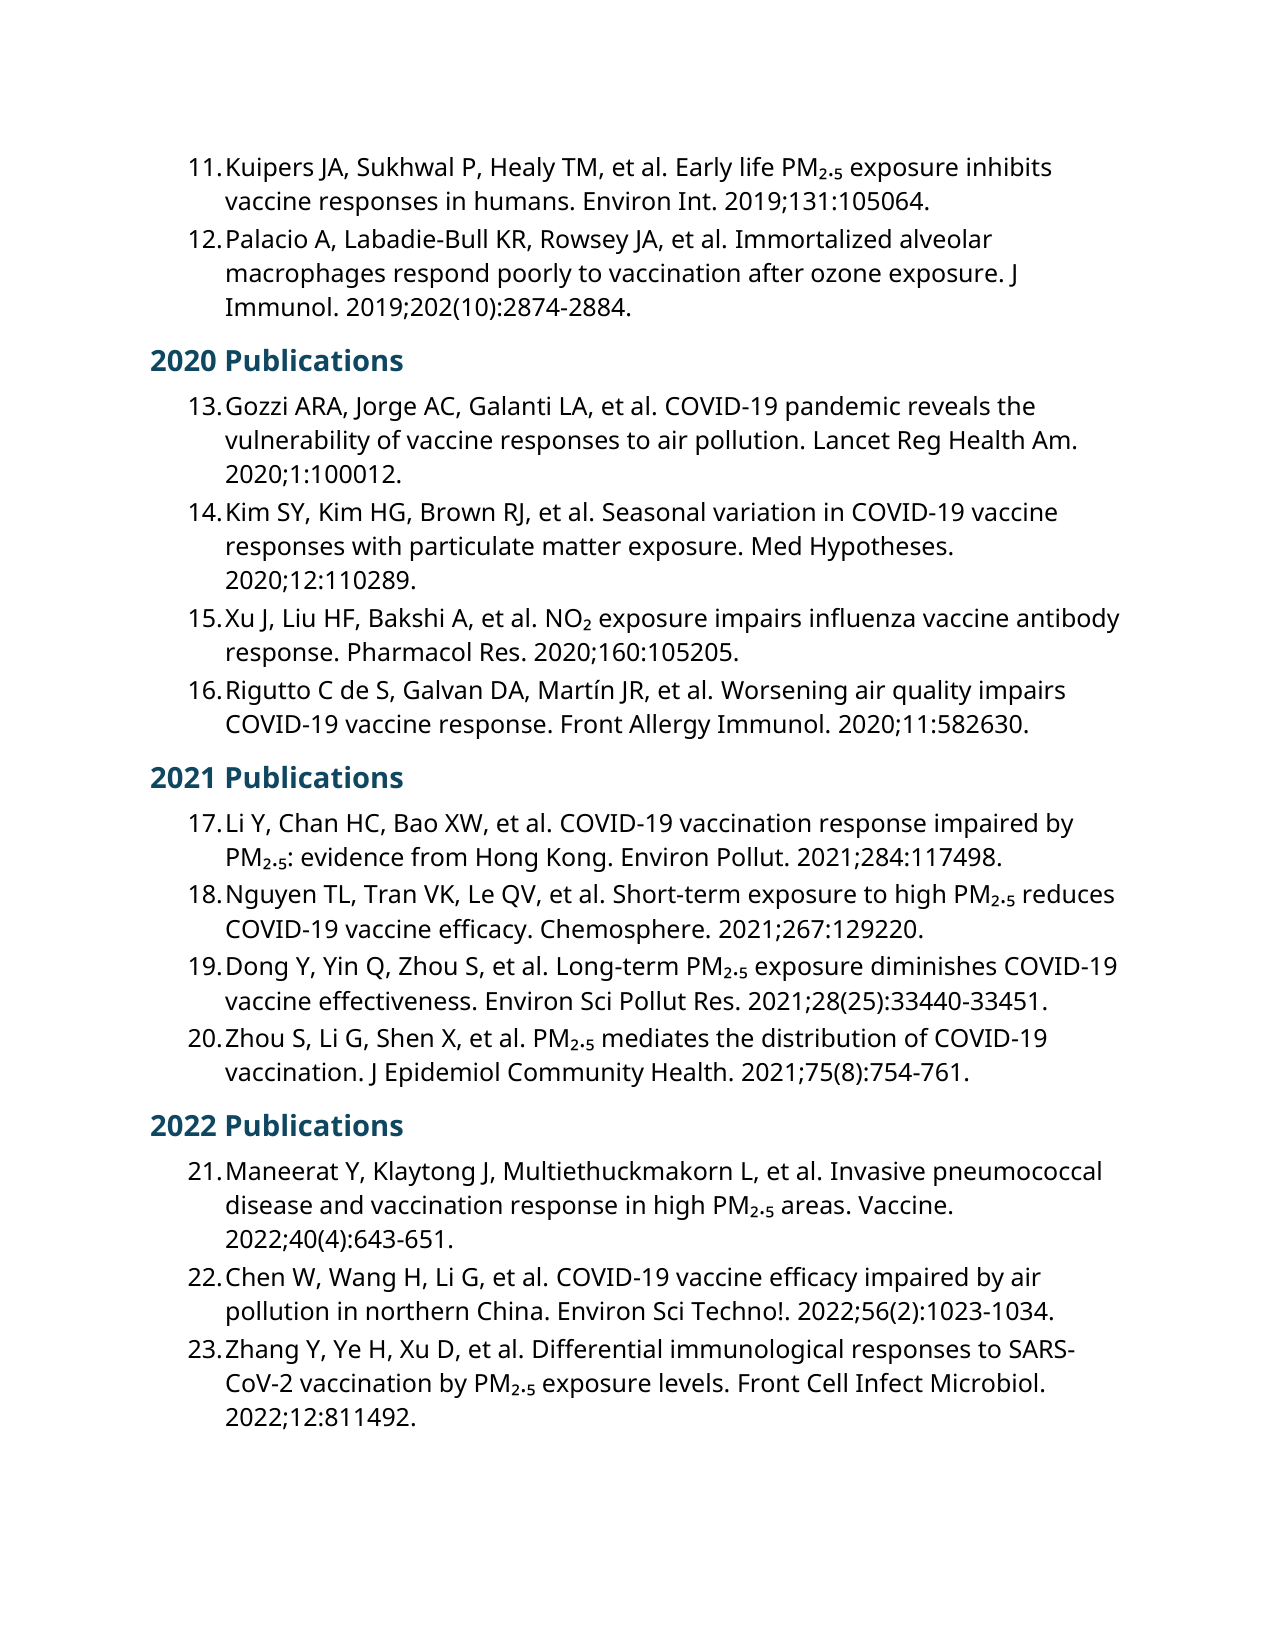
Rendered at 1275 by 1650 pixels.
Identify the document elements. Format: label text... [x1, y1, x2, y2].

list Maneerat Y, Klaytong J, Multiethuckmakorn L, et al. Invasive pneumococcal disease and vaccination response in high PM₂.₅ areas. Vaccine. 2022;40(4):643-651. [187, 1154, 1125, 1256]
subtitle 2021 Publications [150, 757, 1125, 797]
list Chen W, Wang H, Li G, et al. COVID-19 vaccine efficacy impaired by air pollution in northern China. Environ Sci Techno!. 2022;56(2):1023-1034. [187, 1260, 1125, 1328]
list Palacio A, Labadie-Bull KR, Rowsey JA, et al. Immortalized alveolar macrophages respond poorly to vaccination after ozone exposure. J Immunol. 2019;202(10):2874-2884. [187, 222, 1125, 324]
list Zhang Y, Ye H, Xu D, et al. Differential immunological responses to SARS-CoV-2 vaccination by PM₂.₅ exposure levels. Front Cell Infect Microbiol. 2022;12:811492. [187, 1332, 1125, 1434]
subtitle 2020 Publications [150, 341, 1125, 380]
subtitle 2022 Publications [150, 1106, 1125, 1145]
list Zhou S, Li G, Shen X, et al. PM₂.₅ mediates the distribution of COVID-19 vaccination. J Epidemiol Community Health. 2021;75(8):754-761. [187, 1021, 1125, 1089]
list Xu J, Liu HF, Bakshi A, et al. NO₂ exposure impairs influenza vaccine antibody response. Pharmacol Res. 2020;160:105205. [187, 601, 1125, 669]
list Rigutto C de S, Galvan DA, Martín JR, et al. Worsening air quality impairs COVID-19 vaccine response. Front Allergy Immunol. 2020;11:582630. [187, 672, 1125, 741]
list Gozzi ARA, Jorge AC, Galanti LA, et al. COVID-19 pandemic reveals the vulnerability of vaccine responses to air pollution. Lancet Reg Health Am. 2020;1:100012. [187, 389, 1125, 491]
list Kuipers JA, Sukhwal P, Healy TM, et al. Early life PM₂.₅ exposure inhibits vaccine responses in humans. Environ Int. 2019;131:105064. [187, 150, 1125, 218]
list Li Y, Chan HC, Bao XW, et al. COVID-19 vaccination response impaired by PM₂.₅: evidence from Hong Kong. Environ Pollut. 2021;284:117498. [187, 805, 1125, 873]
list Dong Y, Yin Q, Zhou S, et al. Long-term PM₂.₅ exposure diminishes COVID-19 vaccine effectiveness. Environ Sci Pollut Res. 2021;28(25):33440-33451. [187, 949, 1125, 1017]
list Nguyen TL, Tran VK, Le QV, et al. Short-term exposure to high PM₂.₅ reduces COVID-19 vaccine efficacy. Chemosphere. 2021;267:129220. [187, 877, 1125, 945]
list Kim SY, Kim HG, Brown RJ, et al. Seasonal variation in COVID-19 vaccine responses with particulate matter exposure. Med Hypotheses. 2020;12:110289. [187, 495, 1125, 597]
